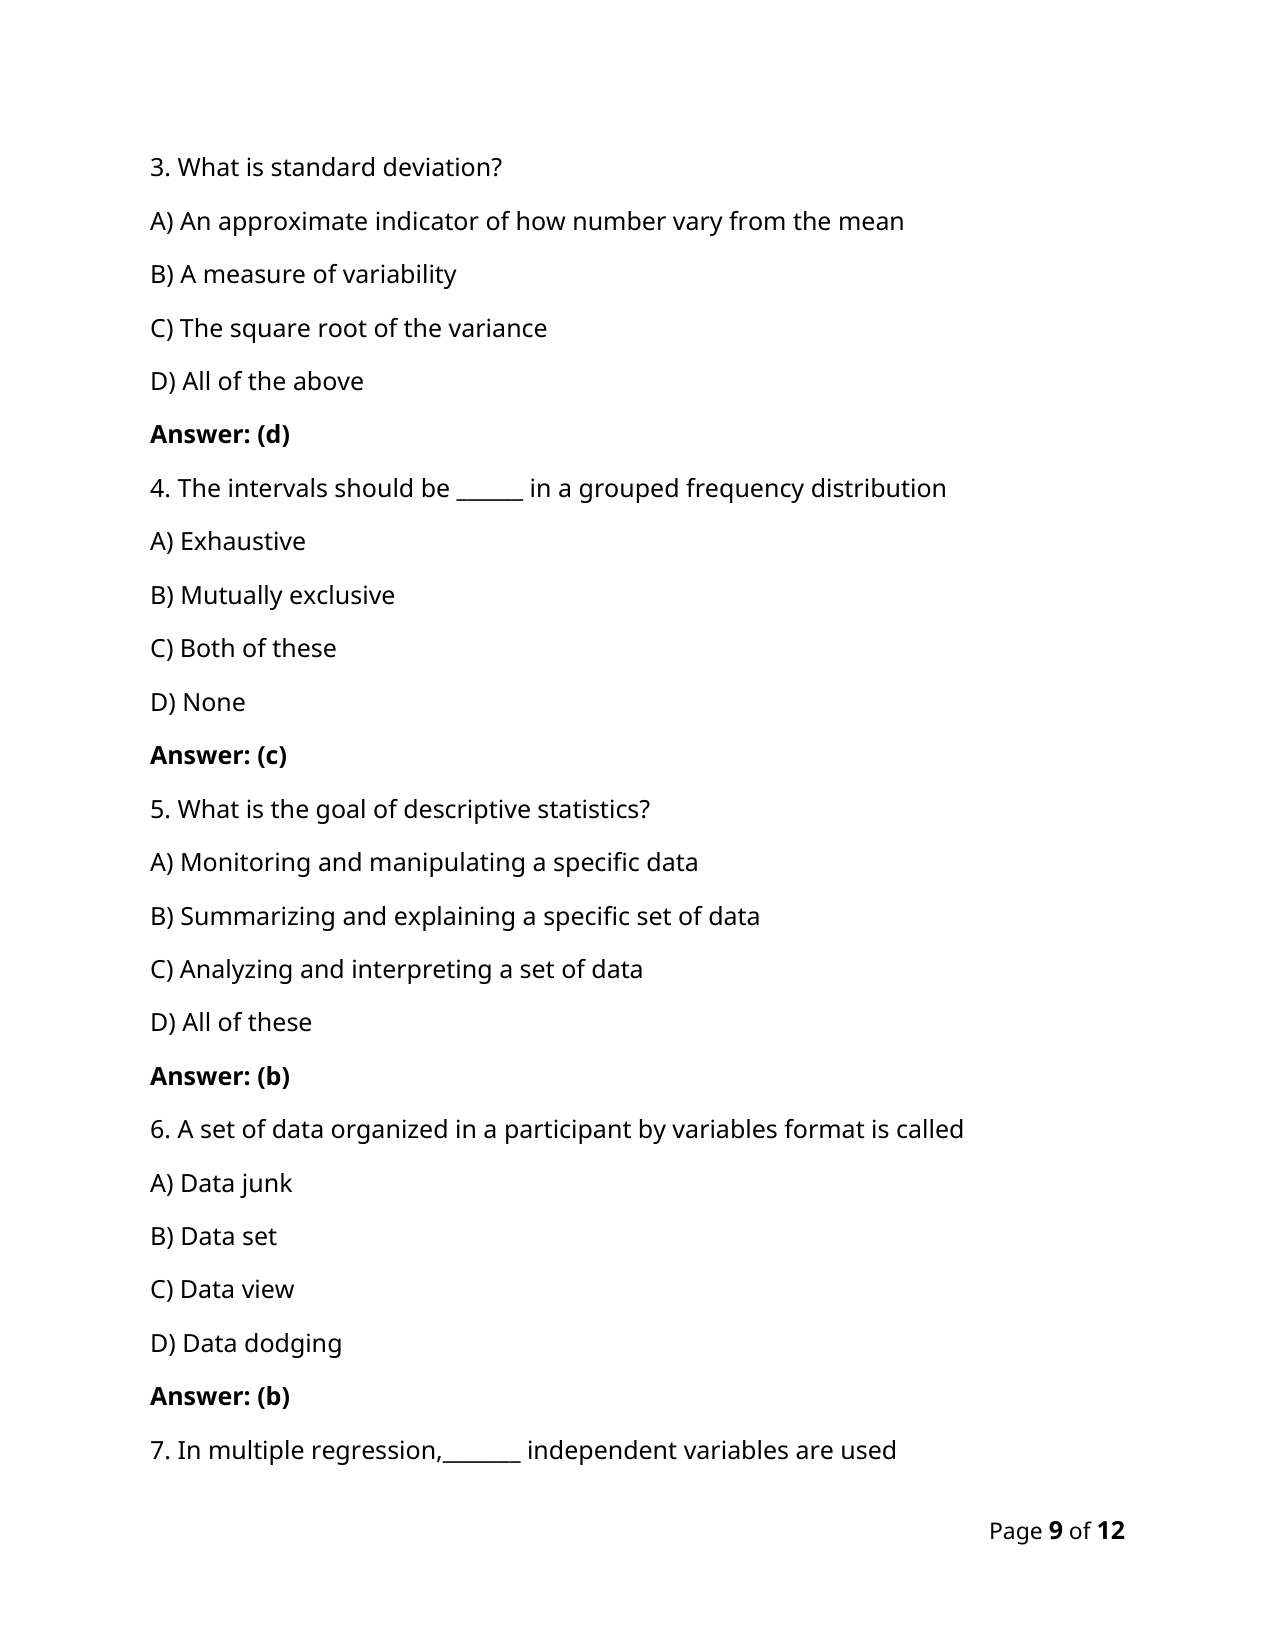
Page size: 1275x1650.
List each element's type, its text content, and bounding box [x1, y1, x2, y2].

text C) The square root of the variance [150, 310, 1125, 344]
text Answer: (d) [150, 417, 1125, 451]
text B) Mutually exclusive [150, 577, 1125, 612]
text C) Data view [150, 1272, 1125, 1306]
text 5. What is the goal of descriptive statistics? [150, 791, 1125, 825]
text D) All of these [150, 1005, 1125, 1039]
text Answer: (b) [150, 1058, 1125, 1092]
text C) Analyzing and interpreting a set of data [150, 952, 1125, 986]
text A) Monitoring and manipulating a specific data [150, 845, 1125, 879]
text 7. In multiple regression,_______ independent variables are used [150, 1432, 1125, 1467]
text D) None [150, 684, 1125, 718]
text B) Data set [150, 1219, 1125, 1253]
text Answer: (c) [150, 738, 1125, 772]
text A) Data junk [150, 1165, 1125, 1199]
text Answer: (b) [150, 1379, 1125, 1413]
text A) An approximate indicator of how number vary from the mean [150, 203, 1125, 237]
text 6. A set of data organized in a participant by variables format is called [150, 1112, 1125, 1146]
text D) All of the above [150, 364, 1125, 398]
text B) A measure of variability [150, 257, 1125, 291]
text 3. What is standard deviation? [150, 150, 1125, 184]
text 4. The intervals should be ______ in a grouped frequency distribution [150, 471, 1125, 505]
text D) Data dodging [150, 1326, 1125, 1360]
text A) Exhaustive [150, 524, 1125, 558]
text C) Both of these [150, 631, 1125, 665]
text B) Summarizing and explaining a specific set of data [150, 898, 1125, 932]
